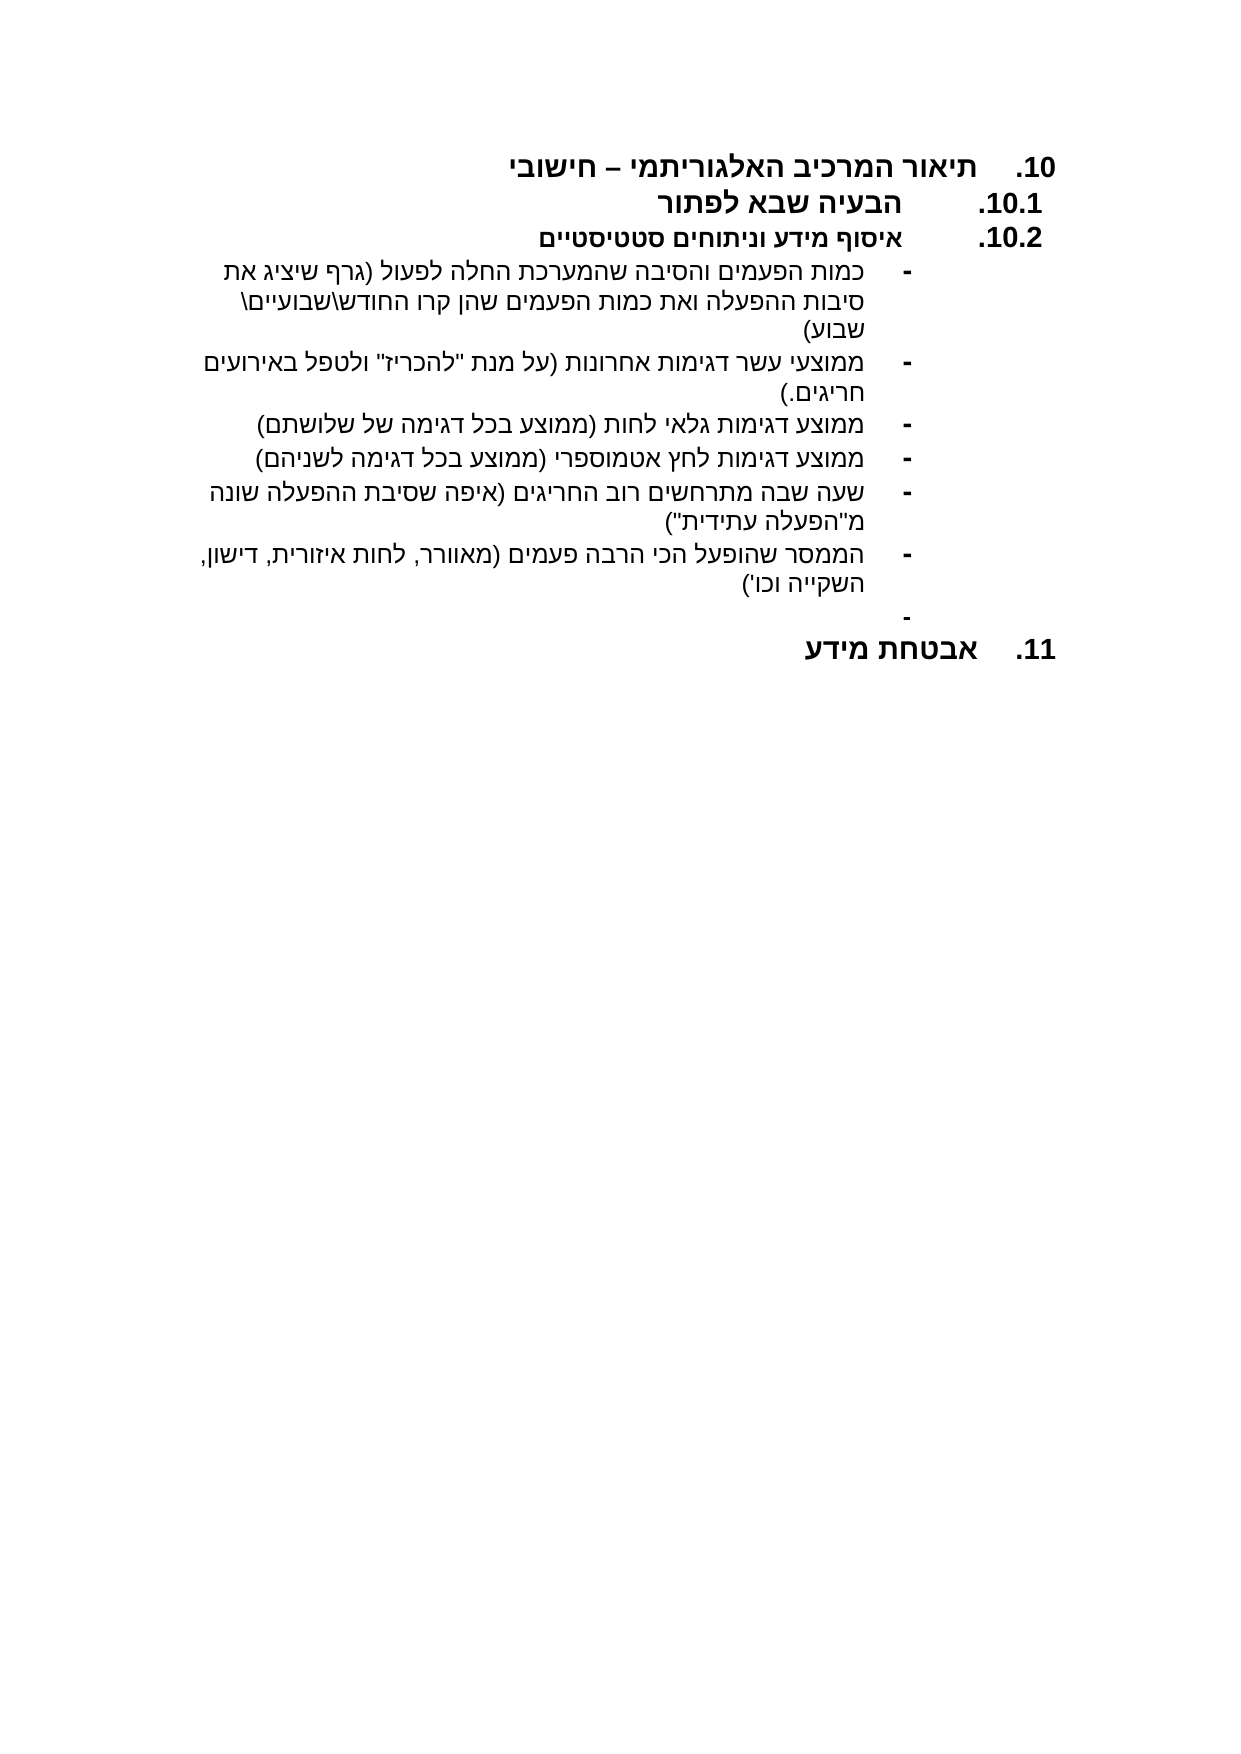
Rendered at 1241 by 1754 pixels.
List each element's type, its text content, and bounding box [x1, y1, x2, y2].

list ממוצע דגימות גלאי לחות (ממוצע בכל דגימה של שלושתם) [187, 407, 903, 440]
list הממסר שהופעל הכי הרבה פעמים (מאוורר, לחות איזורית, דישון, השקייה וכו') [187, 536, 903, 598]
list אבטחת מידע [187, 632, 1015, 665]
list איסוף מידע וניתוחים סטטיסטיים [187, 220, 978, 253]
list ממוצע דגימות לחץ אטמוספרי (ממוצע בכל דגימה לשניהם) [187, 440, 903, 474]
list הבעיה שבא לפתור [187, 186, 978, 220]
list ממוצעי עשר דגימות אחרונות (על מנת "להכריז" ולטפל באירועים חריגים.) [187, 344, 903, 407]
list שעה שבה מתרחשים רוב החריגים (איפה שסיבת ההפעלה שונה מ"הפעלה עתידית") [187, 474, 903, 536]
list תיאור המרכיב האלגוריתמי – חישובי [187, 150, 1015, 183]
list כמות הפעמים והסיבה שהמערכת החלה לפעול (גרף שיציג את סיבות ההפעלה ואת כמות הפעמים שהן קרו החודש\שבועיים\שבוע) [187, 253, 903, 344]
